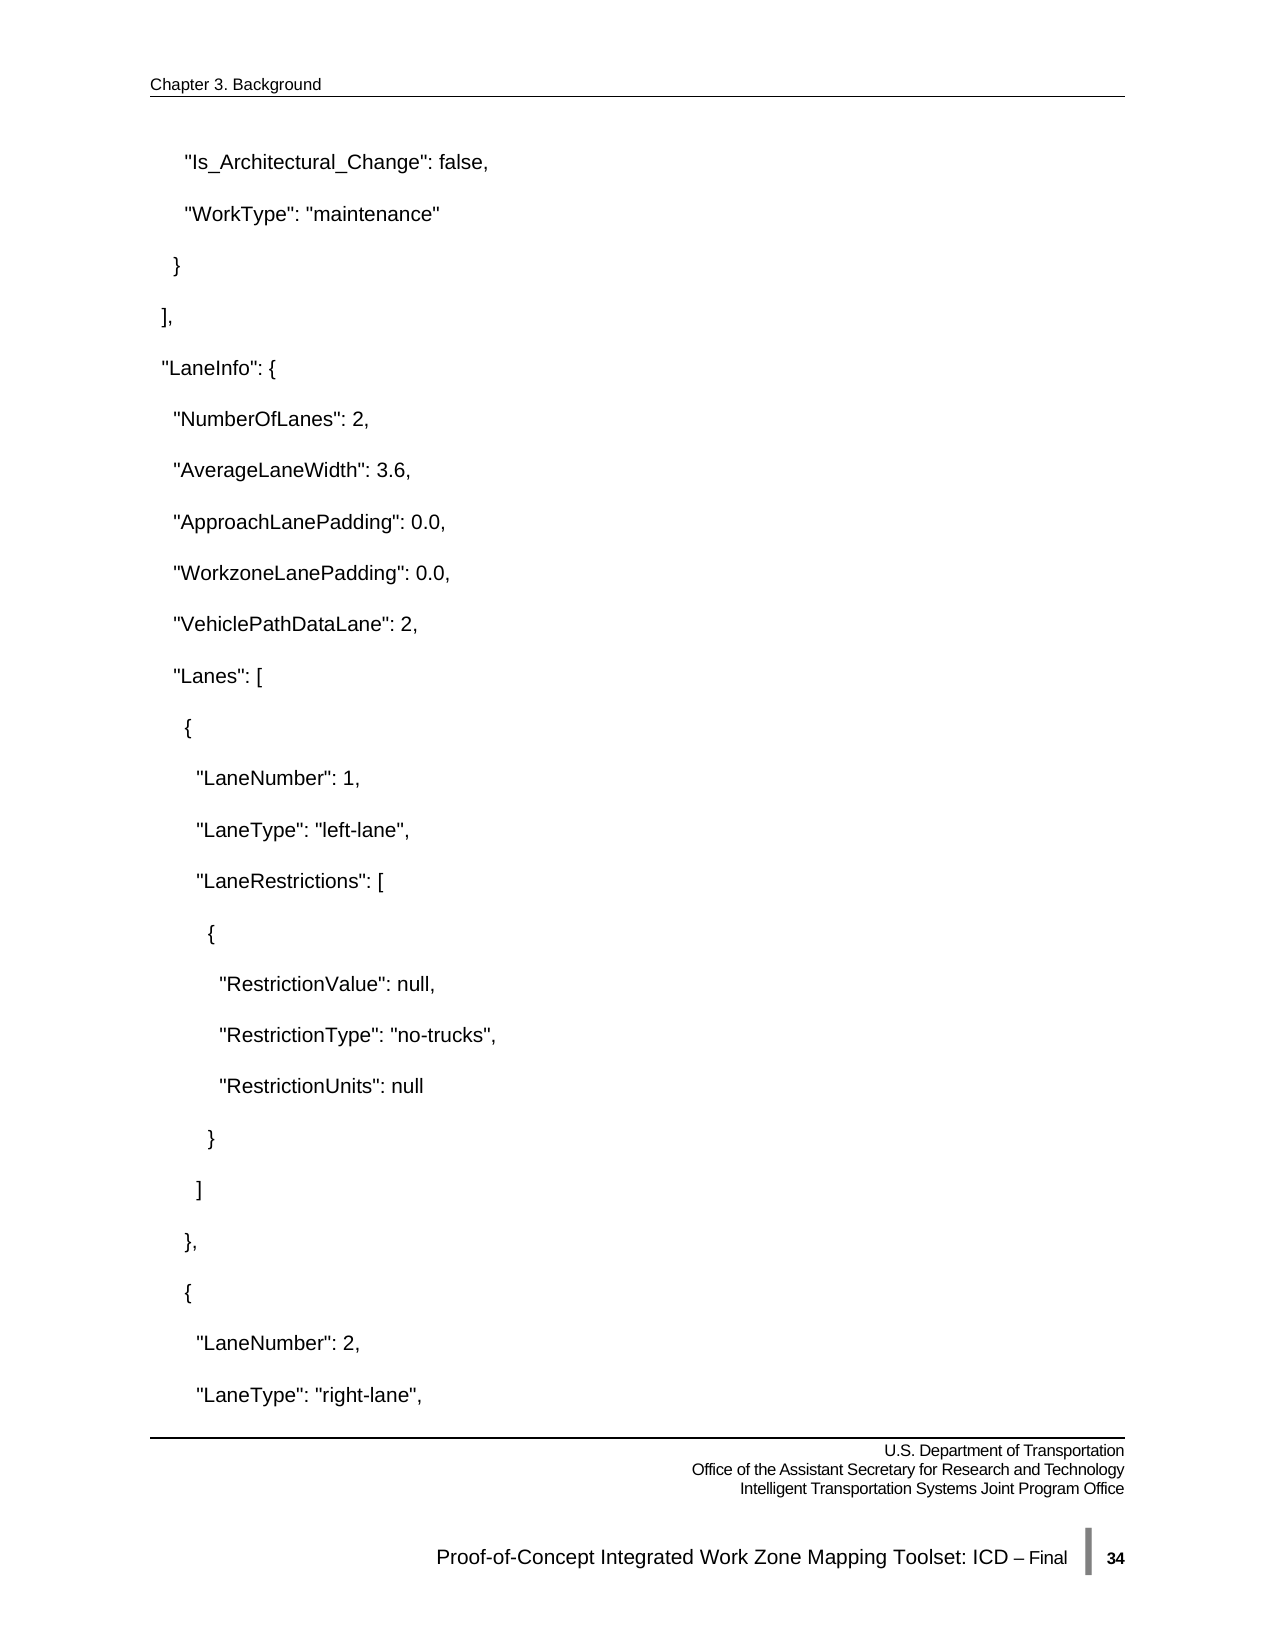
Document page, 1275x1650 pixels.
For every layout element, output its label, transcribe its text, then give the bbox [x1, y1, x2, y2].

text { [150, 715, 1125, 739]
text "VehiclePathDataLane": 2, [150, 612, 1125, 636]
text "LaneType": "left-lane", [150, 818, 1125, 842]
text }, [150, 1228, 1125, 1252]
text "ApproachLanePadding": 0.0, [150, 509, 1125, 533]
text "RestrictionValue": null, [150, 972, 1125, 996]
text "Lanes": [ [150, 663, 1125, 687]
text "LaneRestrictions": [ [150, 869, 1125, 893]
text "RestrictionUnits": null [150, 1074, 1125, 1098]
text } [150, 1126, 1125, 1150]
text "RestrictionType": "no-trucks", [150, 1023, 1125, 1047]
text "NumberOfLanes": 2, [150, 407, 1125, 431]
text { [150, 1280, 1125, 1304]
text "WorkzoneLanePadding": 0.0, [150, 561, 1125, 585]
text } [150, 253, 1125, 277]
text "LaneNumber": 2, [150, 1331, 1125, 1355]
text ] [150, 1177, 1125, 1201]
text ], [150, 304, 1125, 328]
text "LaneNumber": 1, [150, 766, 1125, 790]
text "Is_Architectural_Change": false, [150, 150, 1125, 174]
text "WorkType": "maintenance" [150, 201, 1125, 225]
text "AverageLaneWidth": 3.6, [150, 458, 1125, 482]
text "LaneType": "right-lane", [150, 1382, 1125, 1406]
text { [150, 920, 1125, 944]
text "LaneInfo": { [150, 355, 1125, 379]
